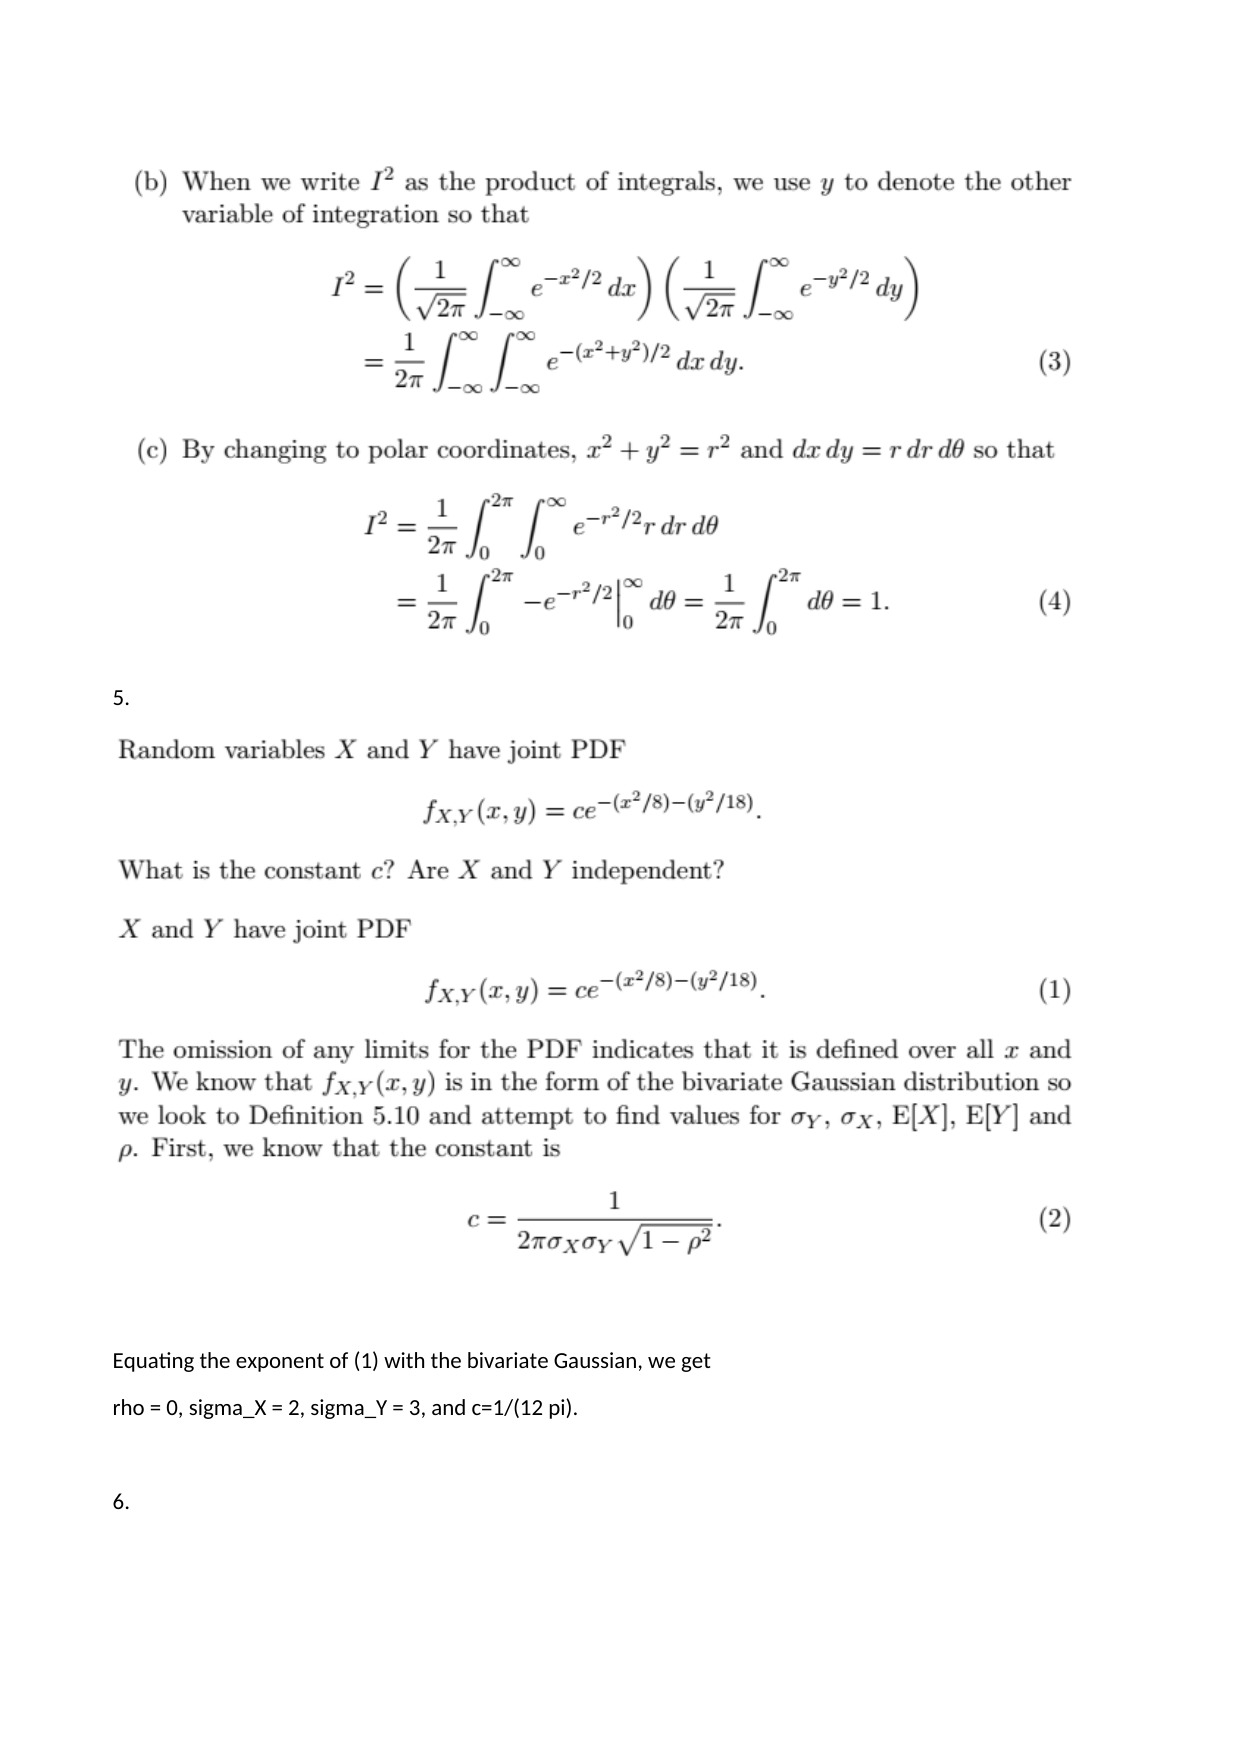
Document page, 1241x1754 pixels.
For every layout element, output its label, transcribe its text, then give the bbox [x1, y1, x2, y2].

picture [112, 729, 1088, 892]
picture [112, 910, 1088, 1328]
text 5. [112, 683, 1128, 711]
picture [112, 150, 1088, 664]
text Equating the exponent of (1) with the bivariate Gaussian, we get [112, 1346, 1128, 1374]
text 6. [112, 1487, 1128, 1515]
text rho = 0, sigma_X = 2, sigma_Y = 3, and c=1/(12 pi). [112, 1393, 1128, 1421]
